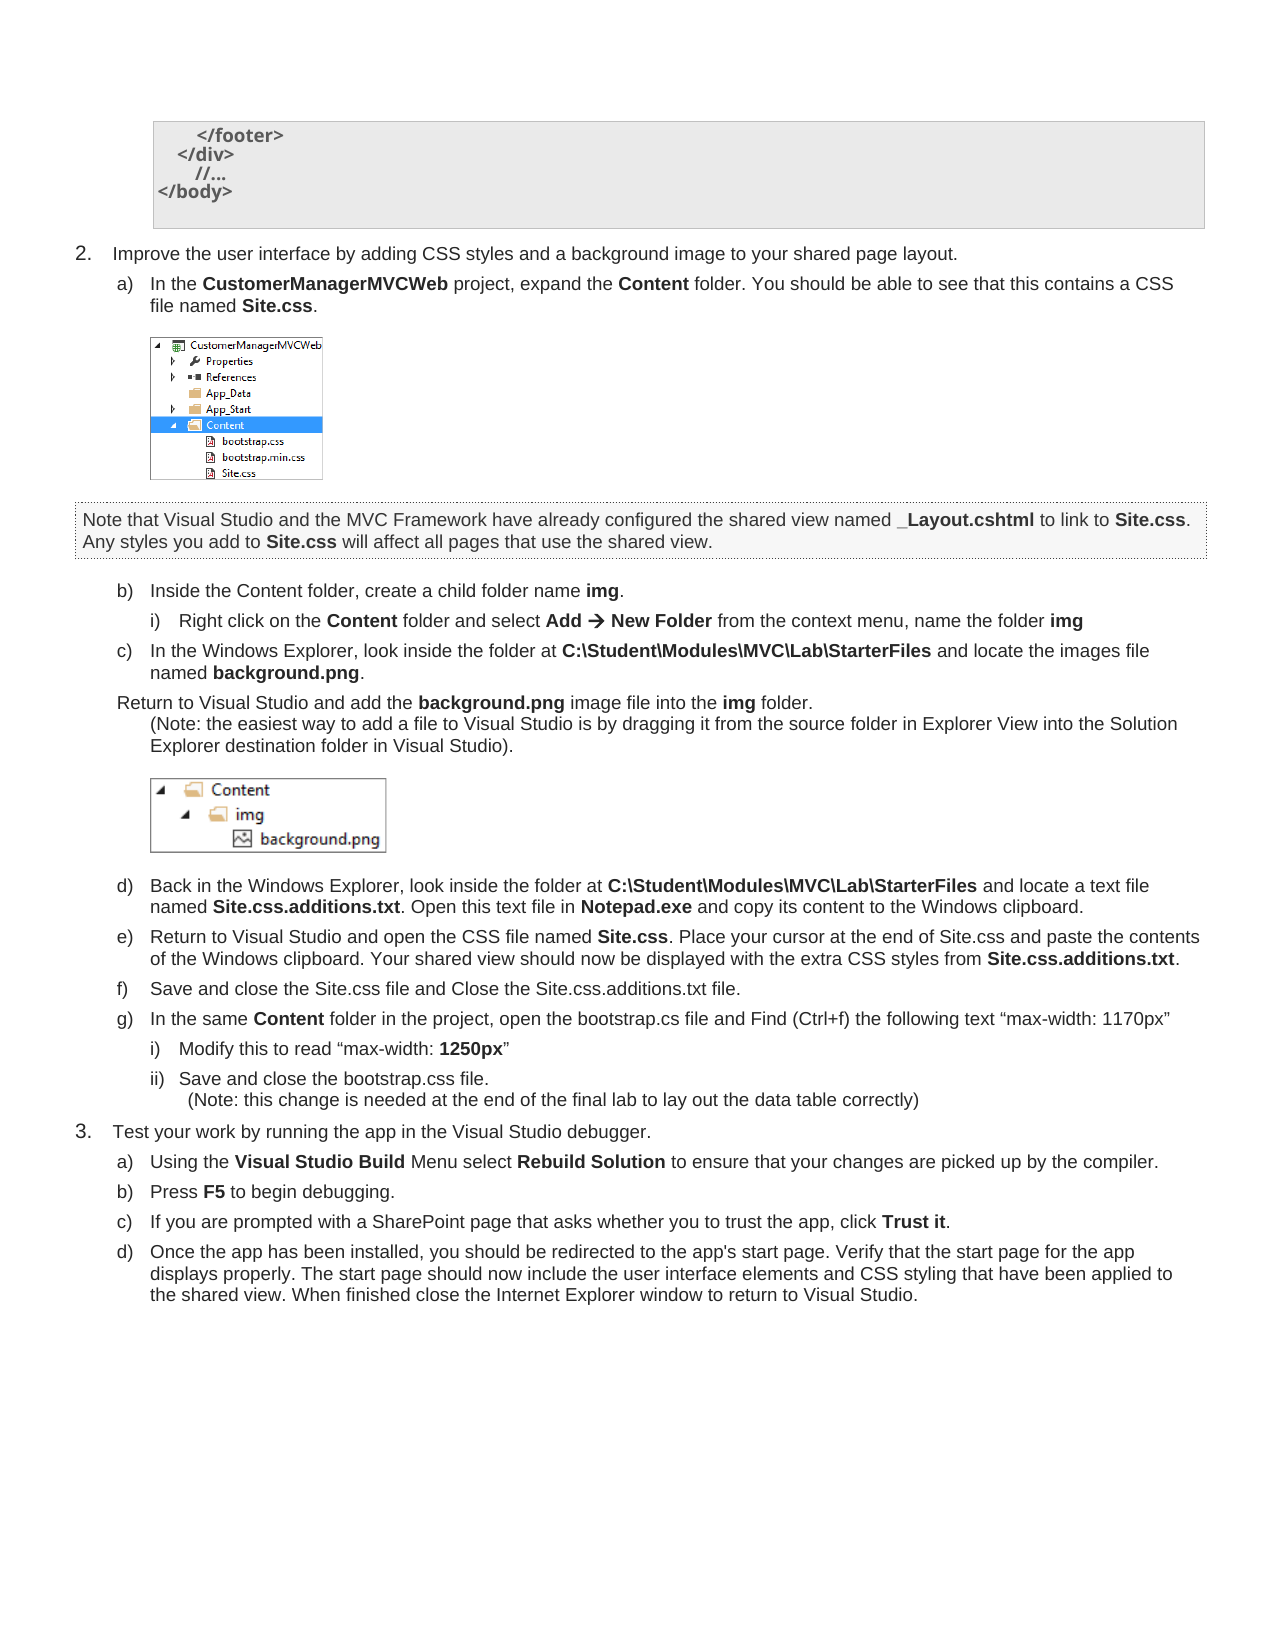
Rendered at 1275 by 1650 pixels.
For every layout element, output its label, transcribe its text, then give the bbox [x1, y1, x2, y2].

text Once the app has been installed, you should be redirected to the app's start page. Verify that the start page for the app displays properly. The start page should now include the user interface elements and CSS styling that have been applied to the shared view. When finished close the Internet Explorer window to return to Visual Studio. [117, 1241, 1200, 1306]
text Test your work by running the app in the Visual Studio debugger. [75, 1119, 1200, 1143]
text In the Windows Explorer, look inside the folder at C:\Student\Modules\MVC\Lab\StarterFiles and locate the images file named background.png. [117, 640, 1200, 683]
text //... [154, 158, 1204, 177]
text If you are prompted with a SharePoint page that asks whether you to trust the app, click Trust it. [117, 1211, 1200, 1232]
text Save and close the bootstrap.css file. (Note: this change is needed at the end of the final lab to lay out the data table correctly) [150, 1067, 1200, 1111]
text Inside the Content folder, create a child folder name img. [117, 580, 1200, 602]
text Improve the user interface by adding CSS styles and a background image to your shared page layout. [75, 241, 1200, 264]
text In the same Content folder in the project, open the bootstrap.cs file and Find (Ctrl+f) the following text “max-width: 1170px” [117, 1008, 1200, 1029]
text </footer> [154, 122, 1204, 139]
text Note that Visual Studio and the MVC Framework have already configured the shared view named _Layout.cshtml to link to Site.css. Any styles you add to Site.css will affect all pages that use the shared view. [75, 502, 1207, 559]
text </div> [154, 139, 1204, 158]
text Modify this to read “max-width: 1250px” [150, 1037, 1200, 1059]
text Return to Visual Studio and open the CSS file named Site.css. Place your cursor at the end of Site.css and paste the contents of the Windows clipboard. Your shared view should now be displayed with the extra CSS styles from Site.css.additions.txt. [117, 926, 1200, 969]
list Return to Visual Studio and add the background.png image file into the img folder. (Note: the easiest way to add a file to Visual Studio is by dragging it from the source folder in Explorer View into the Solution Explorer destination folder in Visual Studio). [117, 692, 1200, 756]
text Save and close the Site.css file and Close the Site.css.additions.txt file. [117, 978, 1200, 999]
text </body> [154, 177, 1204, 196]
text In the CustomerManagerMVCWeb project, expand the Content folder. You should be able to see that this contains a CSS file named Site.css. [117, 273, 1200, 316]
text Back in the Windows Explorer, look inside the folder at C:\Student\Modules\MVC\Lab\StarterFiles and locate a text file named Site.css.additions.txt. Open this text file in Notepad.exe and copy its content to the Windows clipboard. [117, 875, 1200, 918]
picture [150, 337, 323, 480]
text Press F5 to begin debugging. [117, 1181, 1200, 1203]
text Using the Visual Studio Build Menu select Rebuild Solution to ensure that your changes are picked up by the compiler. [117, 1151, 1200, 1173]
picture [150, 778, 387, 853]
text Right click on the Content folder and select Add New Folder from the context menu, name the folder img [150, 610, 1200, 632]
